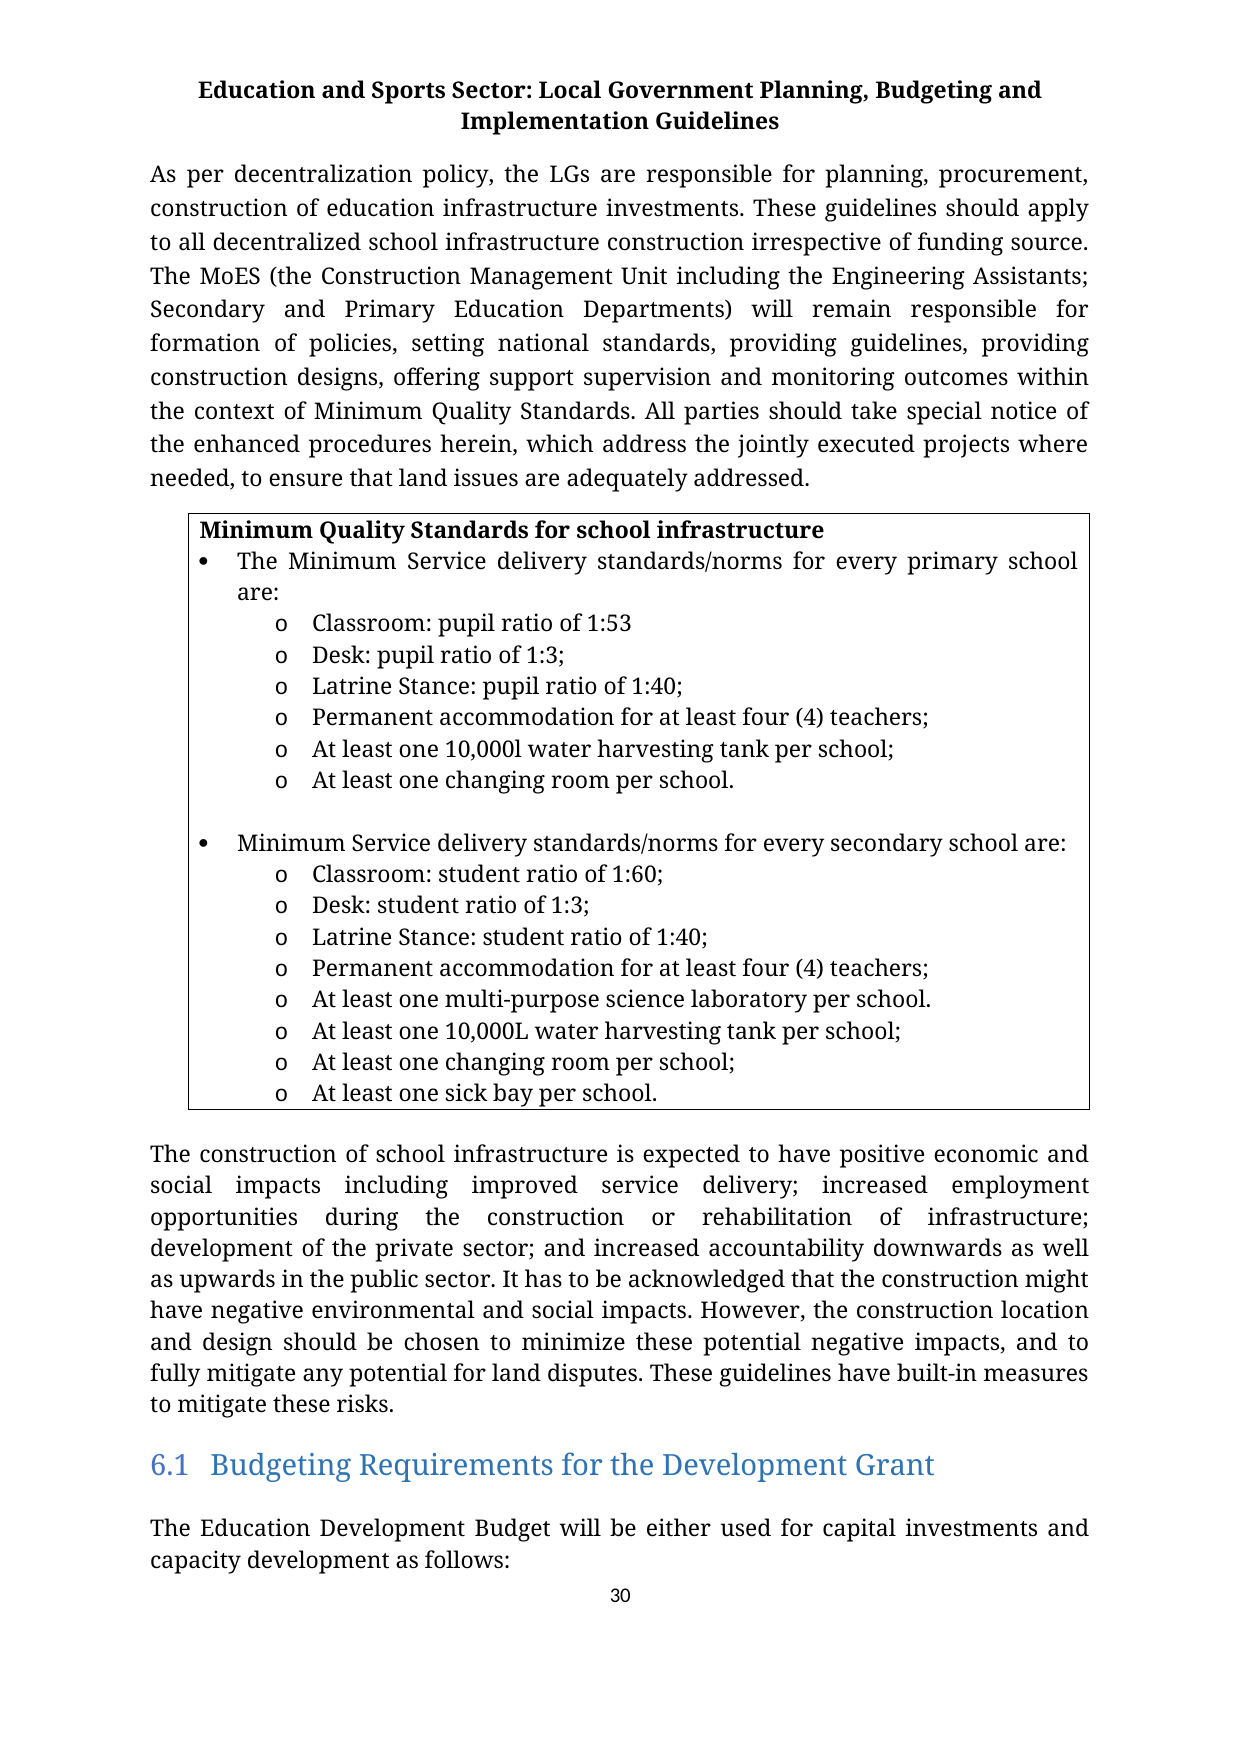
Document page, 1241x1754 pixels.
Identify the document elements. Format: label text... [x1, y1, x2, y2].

subtitle Budgeting Requirements for the Development Grant [150, 1444, 1090, 1484]
text As per decentralization policy, the LGs are responsible for planning, procurement, construction of education infrastructure investments. These guidelines should apply to all decentralized school infrastructure construction irrespective of funding source. The MoES (the Construction Management Unit including the Engineering Assistants; Secondary and Primary Education Departments) will remain responsible for formation of policies, setting national standards, providing guidelines, providing construction designs, offering support supervision and monitoring outcomes within the context of Minimum Quality Standards. All parties should take special notice of the enhanced procedures herein, which address the jointly executed projects where needed, to ensure that land issues are adequately addressed. [150, 158, 1090, 493]
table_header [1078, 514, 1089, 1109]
table_header Minimum Quality Standards for school infrastructure The Minimum Service delivery standards/norms for every primary school are: Classroom: pupil ratio of 1:53 Desk: pupil ratio of 1:3; Latrine Stance: pupil ratio of 1:40; Permanent accommodation for at least four (4) teachers; At least one 10,000l water harvesting tank per school; At least one changing room per school. Minimum Service delivery standards/norms for every secondary school are: Classroom: student ratio of 1:60; Desk: student ratio of 1:3; Latrine Stance: student ratio of 1:40; Permanent accommodation for at least four (4) teachers; At least one multi-purpose science laboratory per school. At least one 10,000L water harvesting tank per school; At least one changing room per school; At least one sick bay per school. [189, 514, 274, 1109]
text The Education Development Budget will be either used for capital investments and capacity development as follows: [150, 1512, 1090, 1575]
text The construction of school infrastructure is expected to have positive economic and social impacts including improved service delivery; increased employment opportunities during the construction or rehabilitation of infrastructure; development of the private sector; and increased accountability downwards as well as upwards in the public sector. It has to be acknowledged that the construction might have negative environmental and social impacts. However, the construction location and design should be chosen to minimize these potential negative impacts, and to fully mitigate any potential for land disputes. These guidelines have built-in measures to mitigate these risks. [150, 1138, 1090, 1419]
